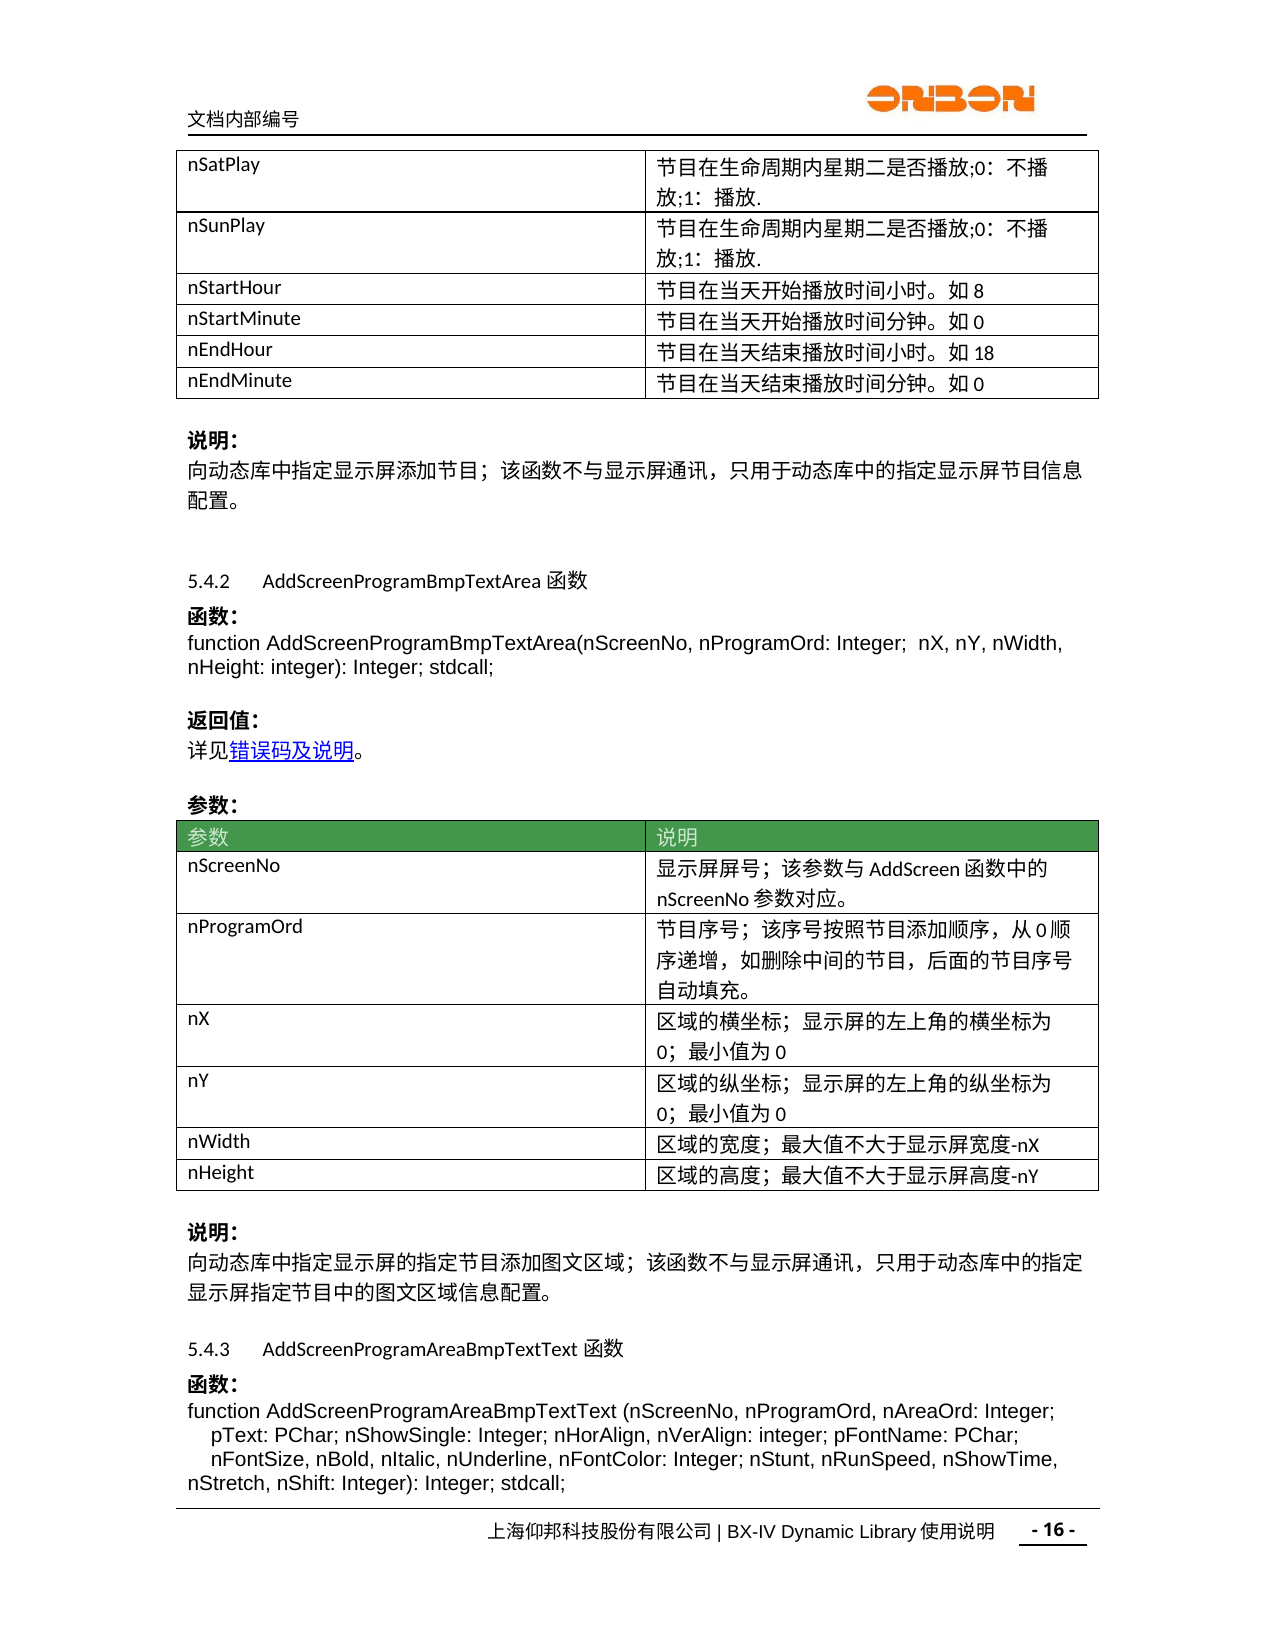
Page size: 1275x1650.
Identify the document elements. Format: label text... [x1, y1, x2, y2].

text function AddScreenProgramAreaBmpTextText (nScreenNo, nProgramOrd, nAreaOrd: Integer; [187, 1398, 1087, 1422]
table_cell 节目在当天结束播放时间分钟。如0 [646, 368, 1098, 398]
text 详见错误码及说明。 [187, 734, 1087, 764]
table_cell nScreenNo [177, 852, 645, 913]
table_cell 区域的宽度；最大值不大于显示屏宽度-nX [646, 1128, 1098, 1158]
text 函数： [187, 1368, 1087, 1398]
subtitle AddScreenProgramBmpTextArea 函数 [187, 564, 1087, 594]
table_cell 区域的高度；最大值不大于显示屏高度-nY [646, 1160, 1098, 1190]
table_cell nSatPlay [177, 151, 645, 211]
text pText: PChar; nShowSingle: Integer; nHorAlign, nVerAlign: integer; pFontName: PChar; [187, 1422, 1087, 1446]
table_cell 节目序号；该序号按照节目添加顺序，从0顺序递增，如删除中间的节目，后面的节目序号自动填充。 [646, 914, 1098, 1004]
table_cell nWidth [177, 1128, 645, 1158]
table_cell 区域的横坐标；显示屏的左上角的横坐标为0；最小值为0 [646, 1005, 1098, 1066]
table_cell nSunPlay [177, 213, 645, 273]
table_cell 节目在当天开始播放时间小时。如8 [646, 274, 1098, 304]
text nFontSize, nBold, nItalic, nUnderline, nFontColor: Integer; nStunt, nRunSpeed, nShowTime, nStretch, nShift: Integer): Integer; stdcall; [187, 1446, 1087, 1494]
table_header 参数 [177, 821, 645, 851]
table_cell 节目在生命周期内星期二是否播放;0：不播放;1：播放. [646, 213, 1098, 273]
table_cell 显示屏屏号；该参数与AddScreen函数中的nScreenNo参数对应。 [646, 852, 1098, 913]
table_cell nEndHour [177, 336, 645, 367]
table_cell nStartHour [177, 274, 645, 304]
text function AddScreenProgramBmpTextArea(nScreenNo, nProgramOrd: Integer; nX, nY, nWidth, nHeight: integer): Integer; stdcall; [187, 631, 1087, 678]
text 参数： [187, 790, 1087, 820]
table_cell 节目在当天结束播放时间小时。如18 [646, 336, 1098, 367]
text 向动态库中指定显示屏的指定节目添加图文区域；该函数不与显示屏通讯，只用于动态库中的指定显示屏指定节目中的图文区域信息配置。 [187, 1246, 1087, 1307]
text 说明： [187, 1216, 1087, 1246]
table_cell nX [177, 1005, 645, 1066]
table_cell nHeight [177, 1160, 645, 1190]
text 函数： [187, 600, 1087, 631]
text 说明： [187, 424, 1087, 454]
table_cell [646, 151, 1098, 211]
table_cell 节目在当天开始播放时间分钟。如0 [646, 305, 1098, 335]
text 向动态库中指定显示屏添加节目；该函数不与显示屏通讯，只用于动态库中的指定显示屏节目信息配置。 [187, 454, 1087, 515]
table_cell nEndMinute [177, 368, 645, 398]
table_header 说明 [646, 821, 1098, 851]
table_cell nProgramOrd [177, 914, 645, 1004]
picture [854, 75, 1053, 127]
table_cell nStartMinute [177, 305, 645, 335]
table_cell nY [177, 1067, 645, 1127]
text 返回值： [187, 704, 1087, 734]
subtitle AddScreenProgramAreaBmpTextText 函数 [187, 1332, 1087, 1362]
table_cell 区域的纵坐标；显示屏的左上角的纵坐标为0；最小值为0 [646, 1067, 1098, 1127]
